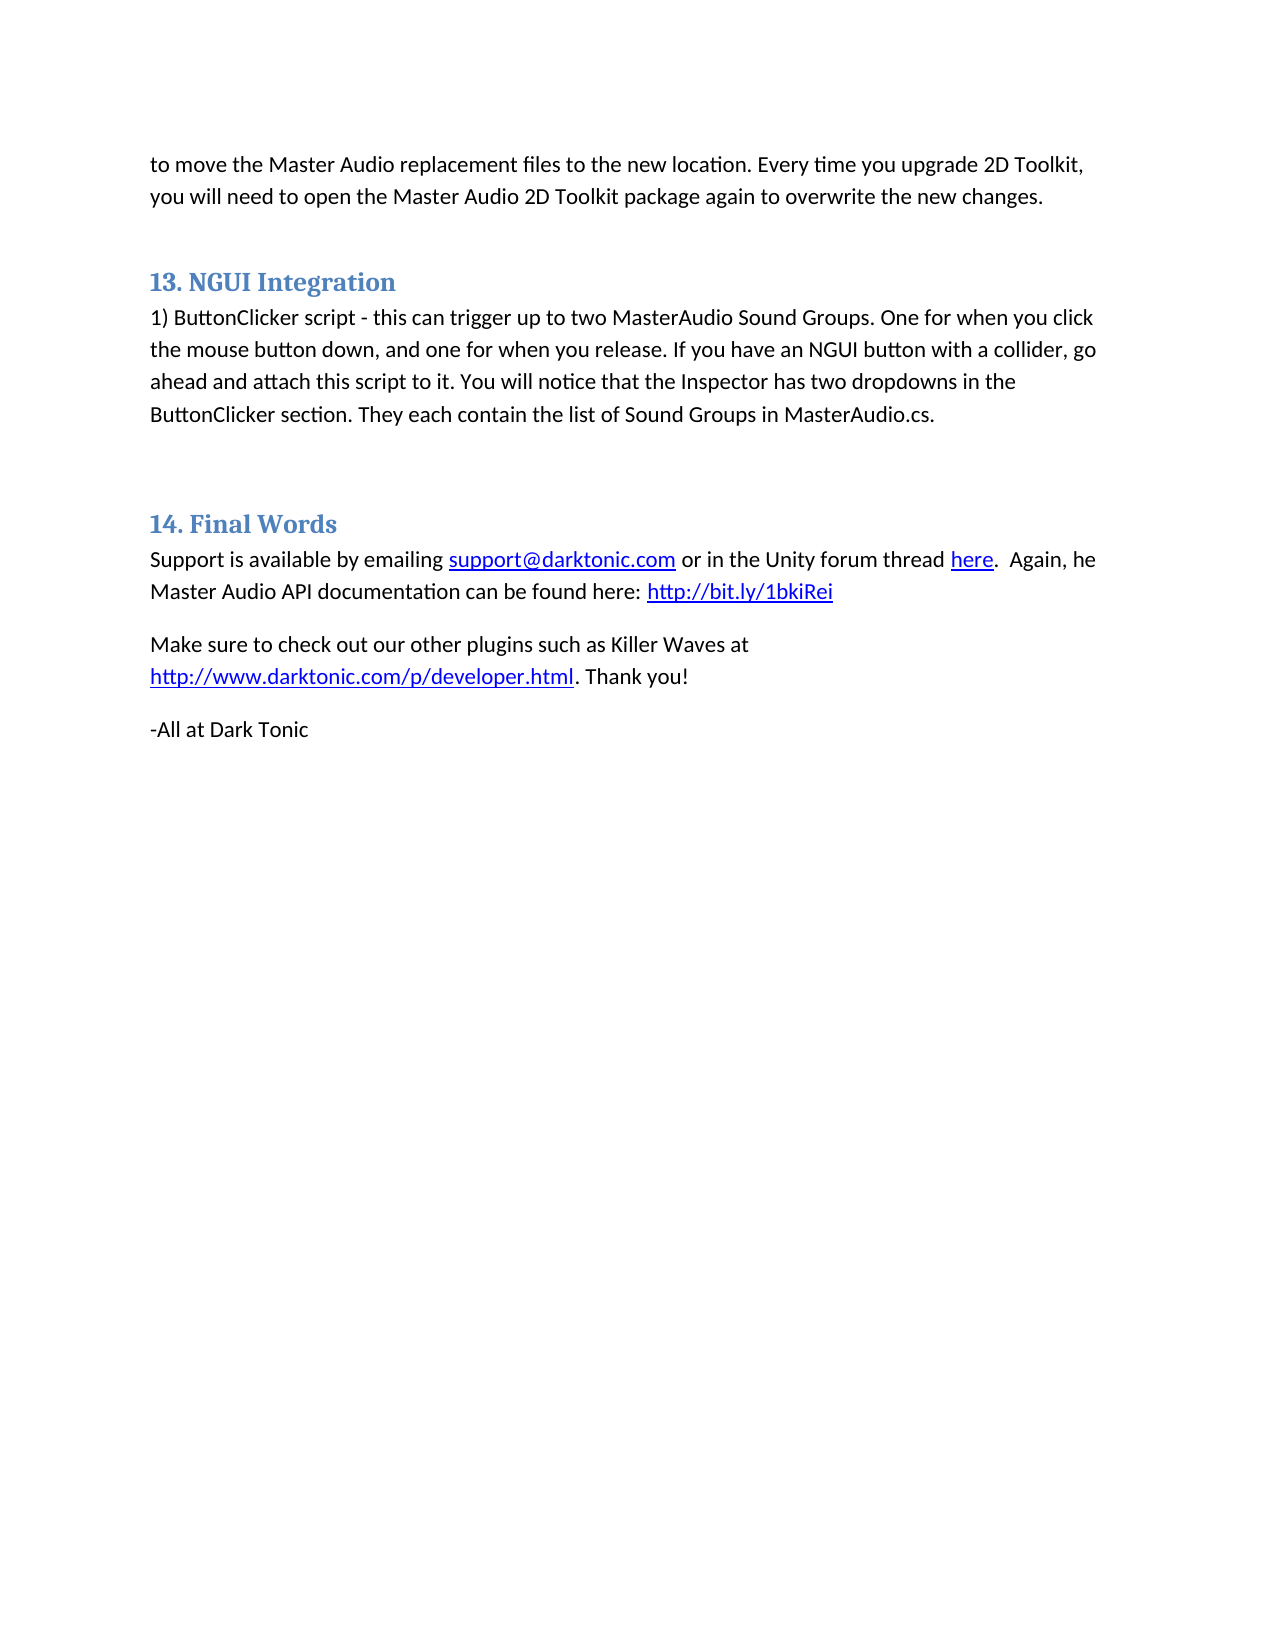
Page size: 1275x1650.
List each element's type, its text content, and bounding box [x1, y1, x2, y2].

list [150, 150, 1125, 210]
text -All at Dark Tonic [150, 715, 1125, 743]
subtitle 13. NGUI Integration [150, 267, 1125, 298]
list 1) ButtonClicker script - this can trigger up to two MasterAudio Sound Groups. One for when you click the mouse button down, and one for when you release. If you have an NGUI button with a collider, go ahead and attach this script to it. You will notice that the Inspector has two dropdowns in the ButtonClicker section. They each contain the list of Sound Groups in MasterAudio.cs. [150, 303, 1125, 428]
text Make sure to check out our other plugins such as Killer Waves at http://www.darktonic.com/p/developer.html. Thank you! [150, 630, 1125, 690]
text Support is available by emailing support@darktonic.com or in the Unity forum thread here. Again, he Master Audio API documentation can be found here: http://bit.ly/1bkiRei [150, 545, 1125, 605]
subtitle 14. Final Words [150, 509, 1125, 540]
